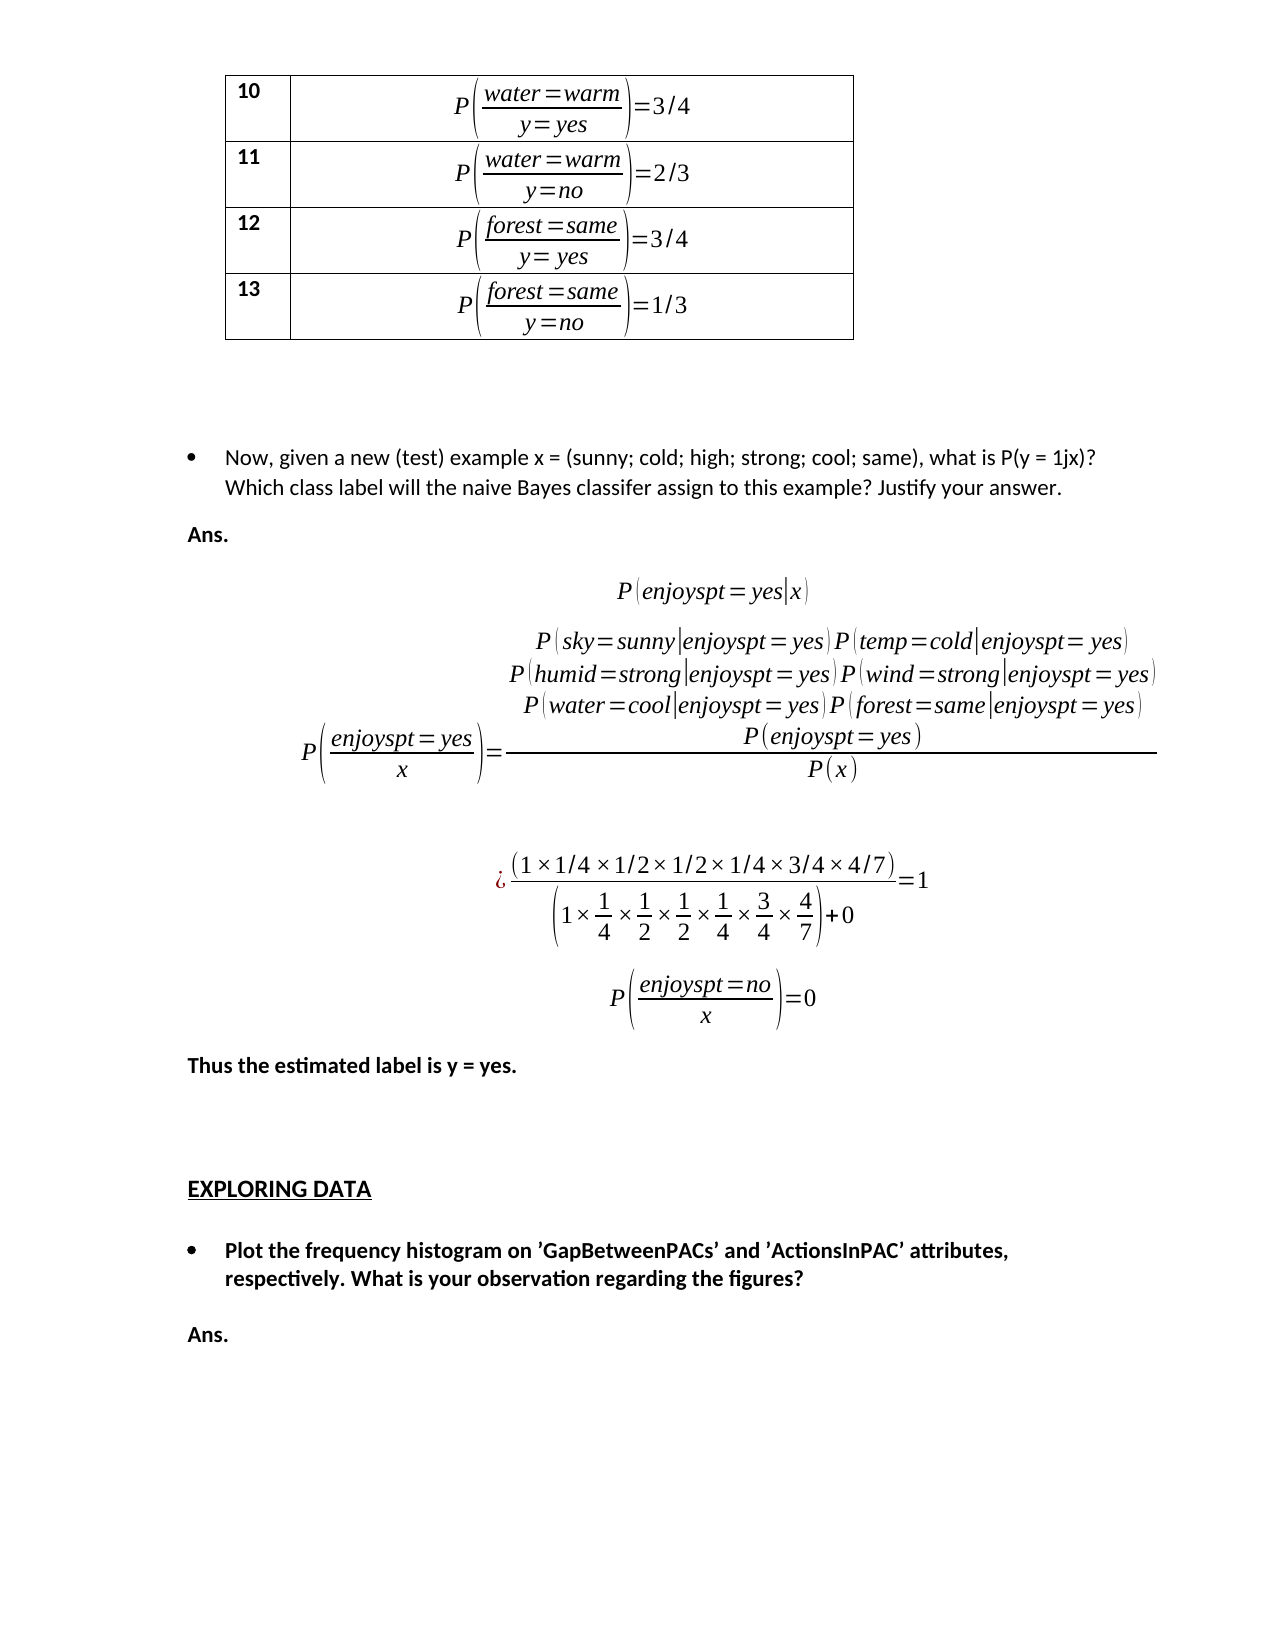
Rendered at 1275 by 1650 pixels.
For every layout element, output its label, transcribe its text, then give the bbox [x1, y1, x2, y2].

text Thus the estimated label is y = yes. [150, 1051, 1125, 1079]
list Plot the frequency histogram on ’GapBetweenPACs’ and ’ActionsInPAC’ attributes, respectively. What is your observation regarding the figures? [187, 1236, 1125, 1292]
table_cell 13 [226, 274, 290, 339]
table_cell 12 [226, 208, 290, 273]
list Now, given a new (test) example x = (sunny; cold; high; strong; cool; same), what is P(y = 1jx)? Which class label will the naive Bayes classifer assign to this example? Justify your answer. [187, 443, 1125, 501]
table_cell [291, 142, 853, 207]
list EXPLORING DATA [187, 1173, 1125, 1203]
table_cell [291, 274, 853, 339]
text Ans. [187, 1320, 1125, 1348]
table_cell [291, 76, 853, 141]
table_cell 10 [226, 76, 290, 141]
table_cell [291, 208, 853, 273]
table_cell 11 [226, 142, 290, 207]
text Ans. [150, 520, 1125, 548]
